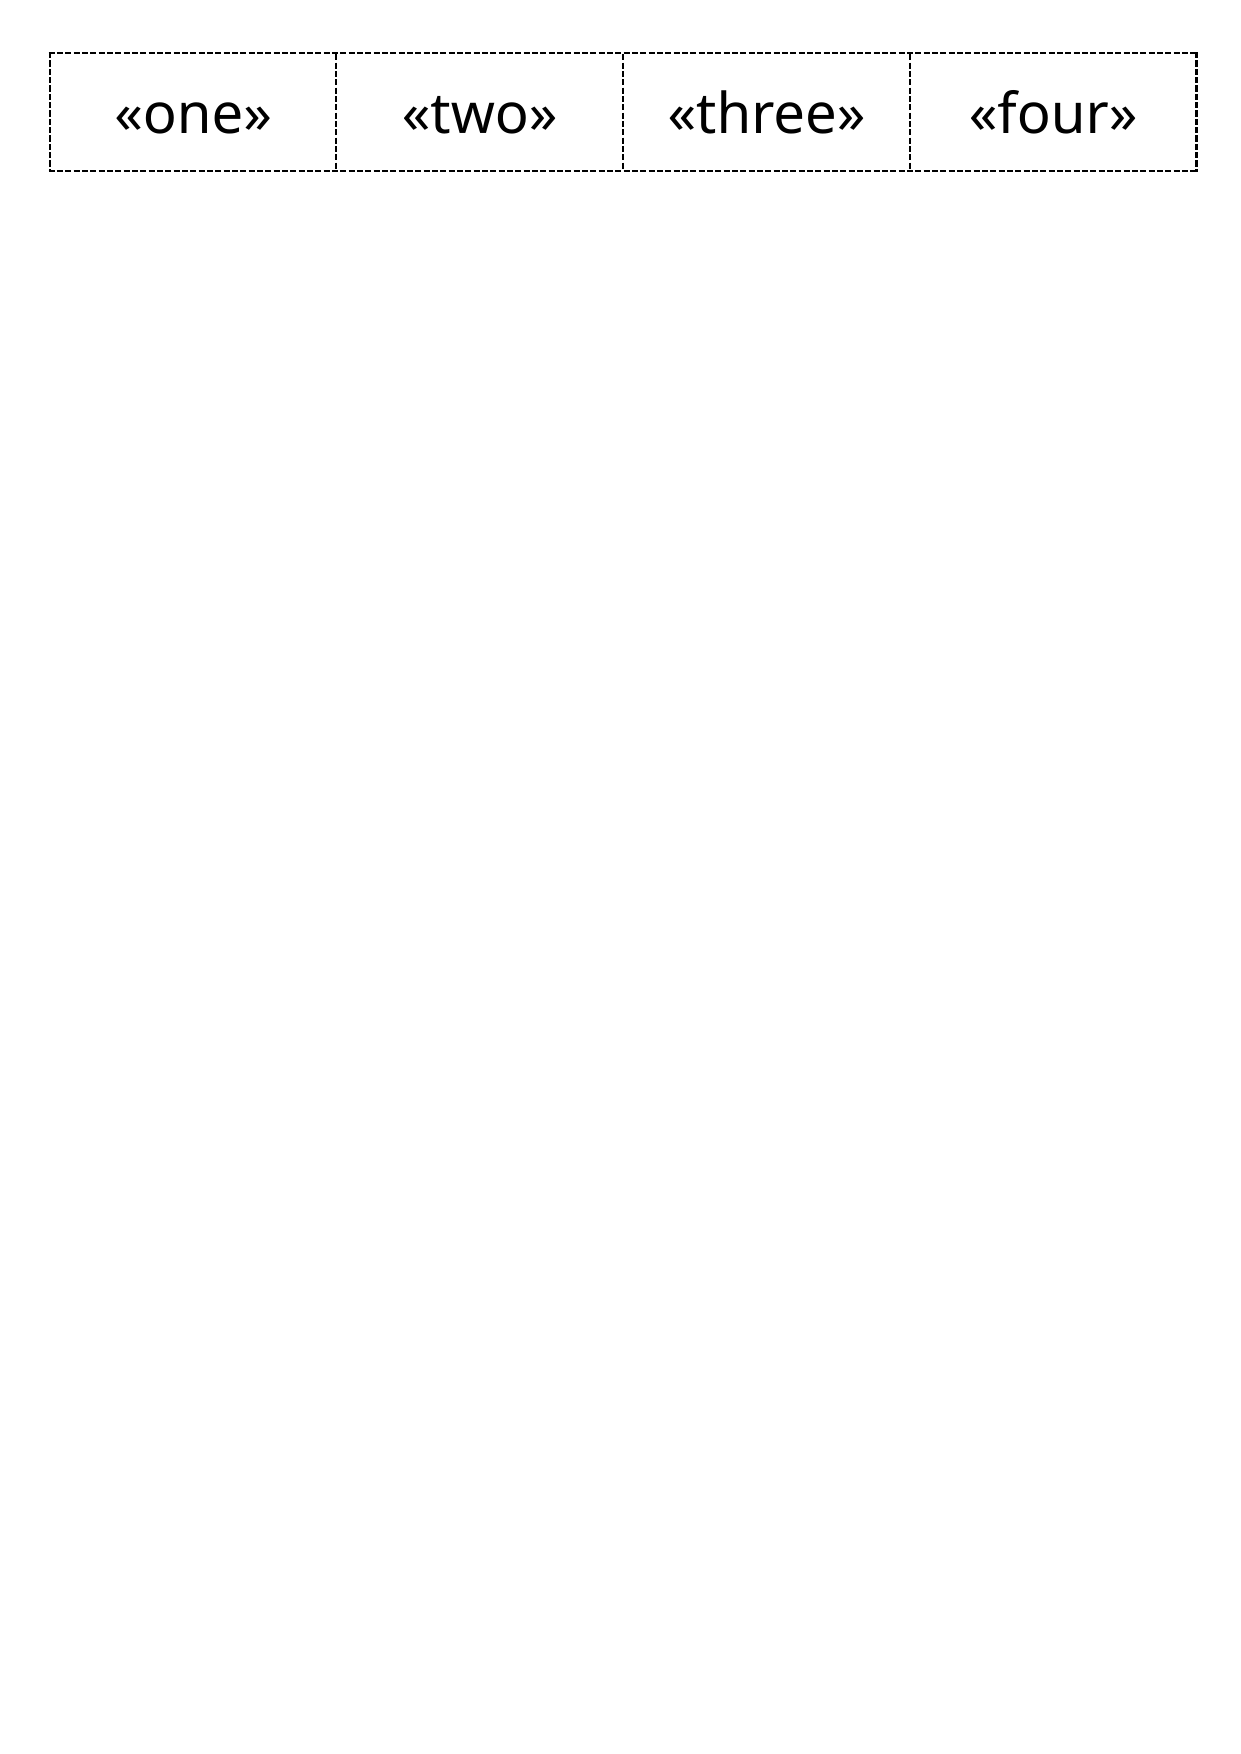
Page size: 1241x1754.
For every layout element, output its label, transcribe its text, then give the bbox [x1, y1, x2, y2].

table_header «one» [50, 52, 336, 170]
table_header «two» [336, 52, 623, 170]
table_header «four» [910, 52, 1196, 170]
table_header «three» [623, 52, 910, 170]
